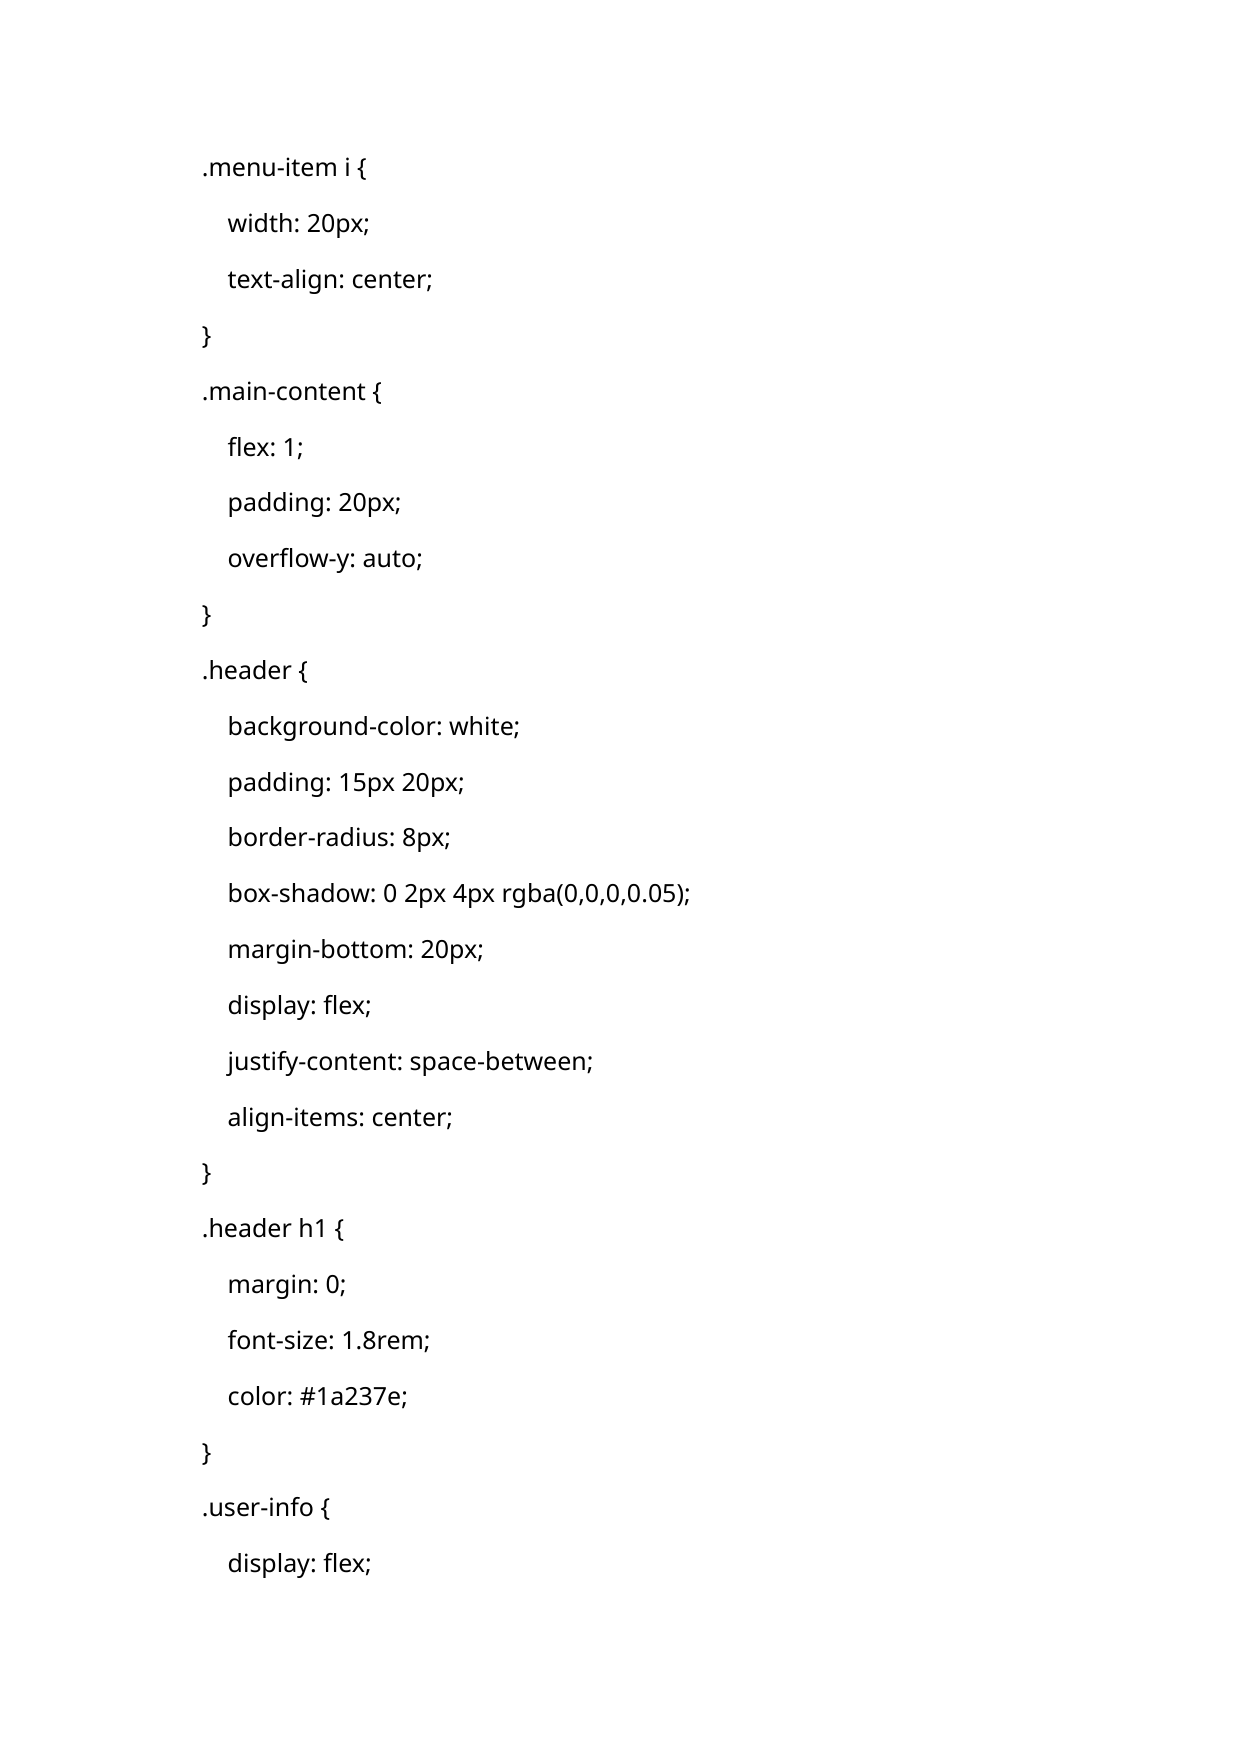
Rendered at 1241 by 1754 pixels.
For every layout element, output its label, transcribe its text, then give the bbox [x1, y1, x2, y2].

text text-align: center; [150, 262, 1090, 296]
text .header { [150, 652, 1090, 687]
text padding: 20px; [150, 485, 1090, 519]
text align-items: center; [150, 1099, 1090, 1133]
text box-shadow: 0 2px 4px rgba(0,0,0,0.05); [150, 876, 1090, 910]
text width: 20px; [150, 206, 1090, 240]
text } [150, 317, 1090, 352]
text .header h1 { [150, 1211, 1090, 1245]
text display: flex; [150, 987, 1090, 1022]
text } [150, 597, 1090, 631]
text flex: 1; [150, 429, 1090, 463]
text font-size: 1.8rem; [150, 1322, 1090, 1357]
text .menu-item i { [150, 150, 1090, 184]
text } [150, 1155, 1090, 1189]
text margin-bottom: 20px; [150, 932, 1090, 966]
text background-color: white; [150, 708, 1090, 742]
text overflow-y: auto; [150, 541, 1090, 575]
text margin: 0; [150, 1267, 1090, 1301]
text .user-info { [150, 1490, 1090, 1524]
text color: #1a237e; [150, 1378, 1090, 1412]
text padding: 15px 20px; [150, 764, 1090, 798]
text border-radius: 8px; [150, 820, 1090, 854]
text } [150, 1434, 1090, 1468]
text display: flex; [150, 1546, 1090, 1580]
text .main-content { [150, 373, 1090, 407]
text justify-content: space-between; [150, 1043, 1090, 1077]
